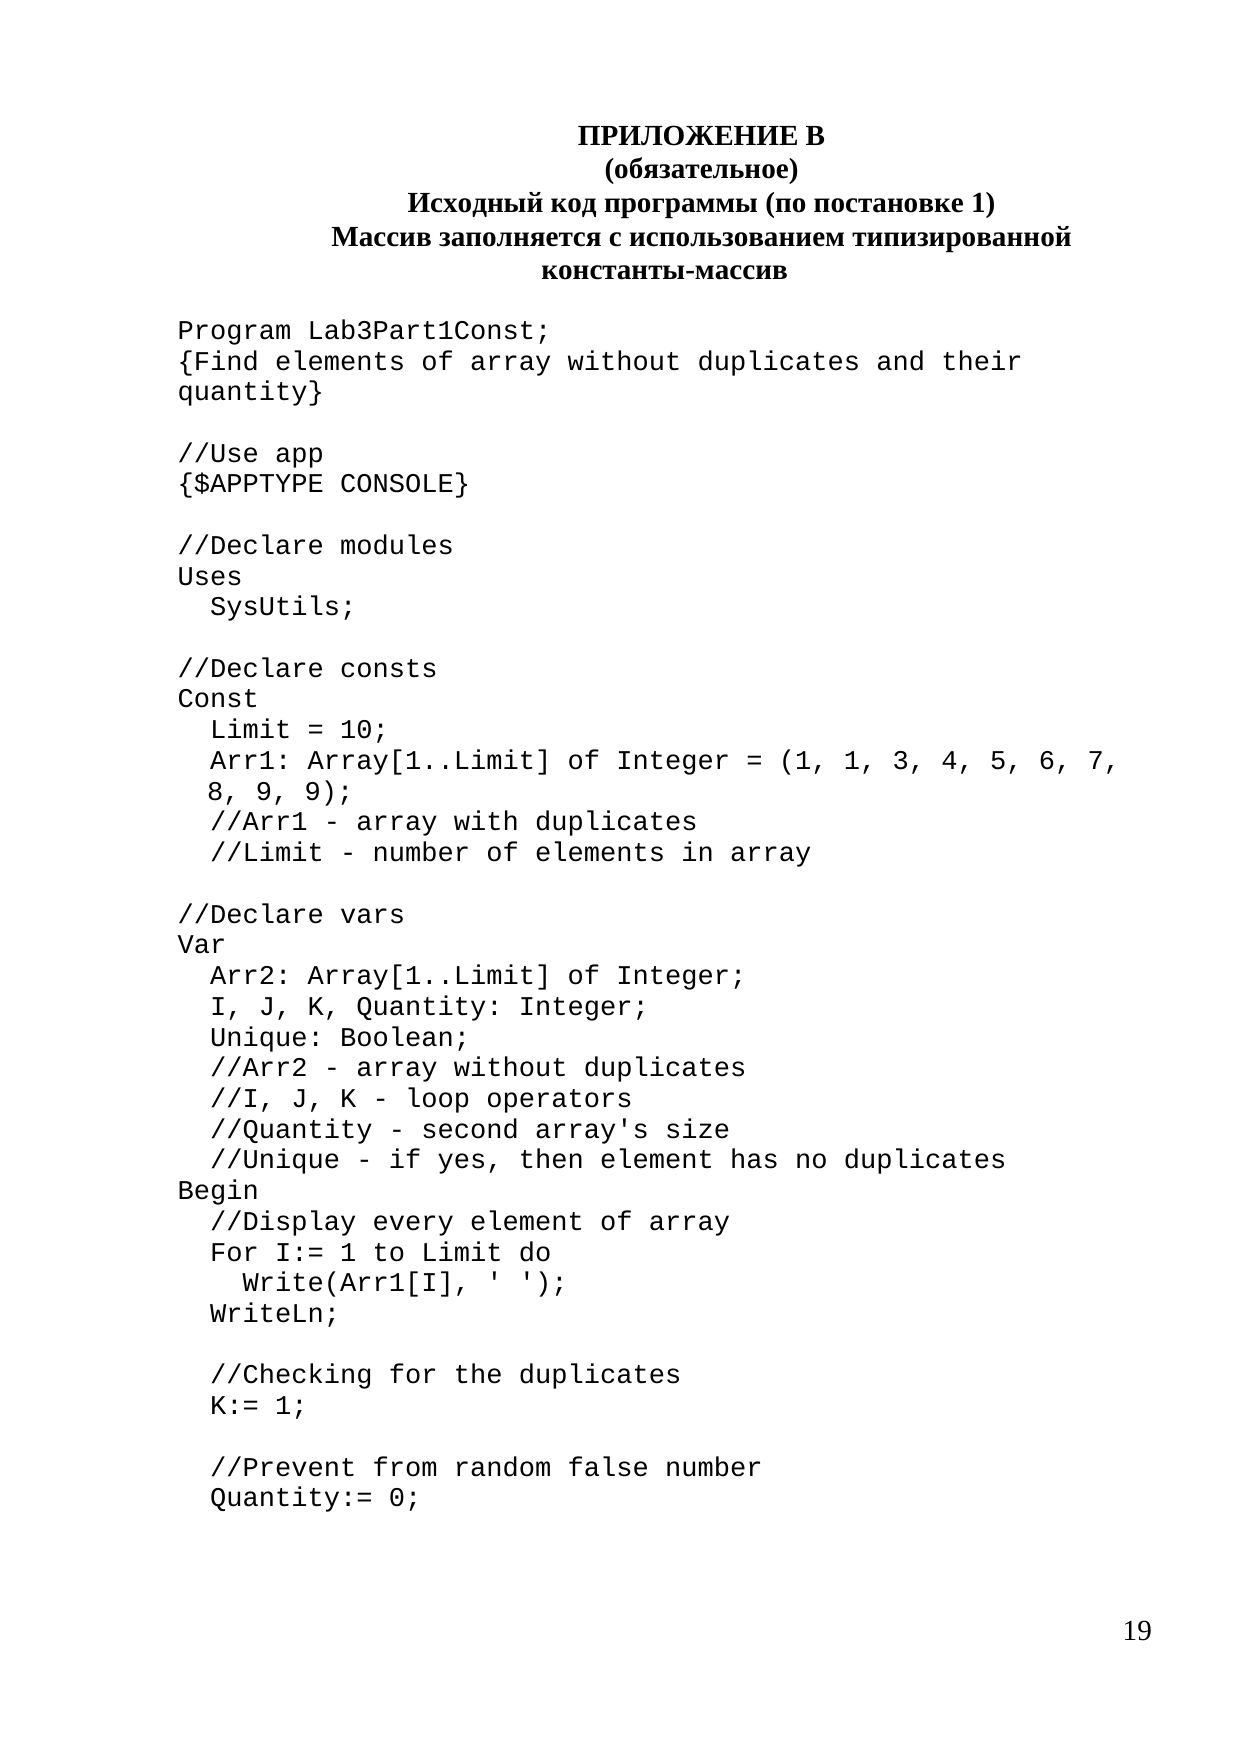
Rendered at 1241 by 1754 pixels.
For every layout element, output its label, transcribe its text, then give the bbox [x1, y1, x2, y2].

text For I:= 1 to Limit do [177, 1238, 1152, 1269]
text WriteLn; [177, 1300, 1152, 1331]
text Var [177, 931, 1152, 962]
text Массив заполняется с использованием типизированной константы-массив [177, 219, 1152, 286]
text //Declare consts [177, 654, 1152, 685]
text Write(Arr1[I], ' '); [177, 1269, 1152, 1300]
text Const [177, 685, 1152, 716]
text Приложение В [177, 118, 1152, 152]
text //Declare vars [177, 900, 1152, 931]
text Исходный код программы (по постановке 1) [177, 185, 1152, 219]
text I, J, K, Quantity: Integer; [177, 993, 1152, 1023]
text //Display every element of array [177, 1208, 1152, 1238]
text SysUtils; [177, 593, 1152, 624]
text //Limit - number of elements in array [177, 839, 1152, 870]
text Begin [177, 1177, 1152, 1208]
text //Use app [177, 439, 1152, 470]
text Arr2: Array[1..Limit] of Integer; [177, 962, 1152, 993]
text //Unique - if yes, then element has no duplicates [177, 1146, 1152, 1177]
text //Checking for the duplicates [177, 1361, 1152, 1392]
text (обязательное) [177, 152, 1152, 185]
text Uses [177, 562, 1152, 593]
text //I, J, K - loop operators [177, 1085, 1152, 1116]
text //Quantity - second array's size [177, 1116, 1152, 1146]
text Unique: Boolean; [177, 1023, 1152, 1054]
text K:= 1; [177, 1392, 1152, 1423]
text Arr1: Array[1..Limit] of Integer = (1, 1, 3, 4, 5, 6, 7, 8, 9, 9); [177, 747, 1152, 808]
text //Arr2 - array without duplicates [177, 1054, 1152, 1085]
text Quantity:= 0; [177, 1484, 1152, 1515]
text Program Lab3Part1Const; [177, 317, 1152, 347]
text //Arr1 - array with duplicates [177, 808, 1152, 839]
text {$APPTYPE CONSOLE} [177, 470, 1152, 501]
text //Prevent from random false number [177, 1453, 1152, 1484]
text Limit = 10; [177, 716, 1152, 747]
text //Declare modules [177, 532, 1152, 562]
text {Find elements of array without duplicates and their quantity} [177, 347, 1152, 409]
